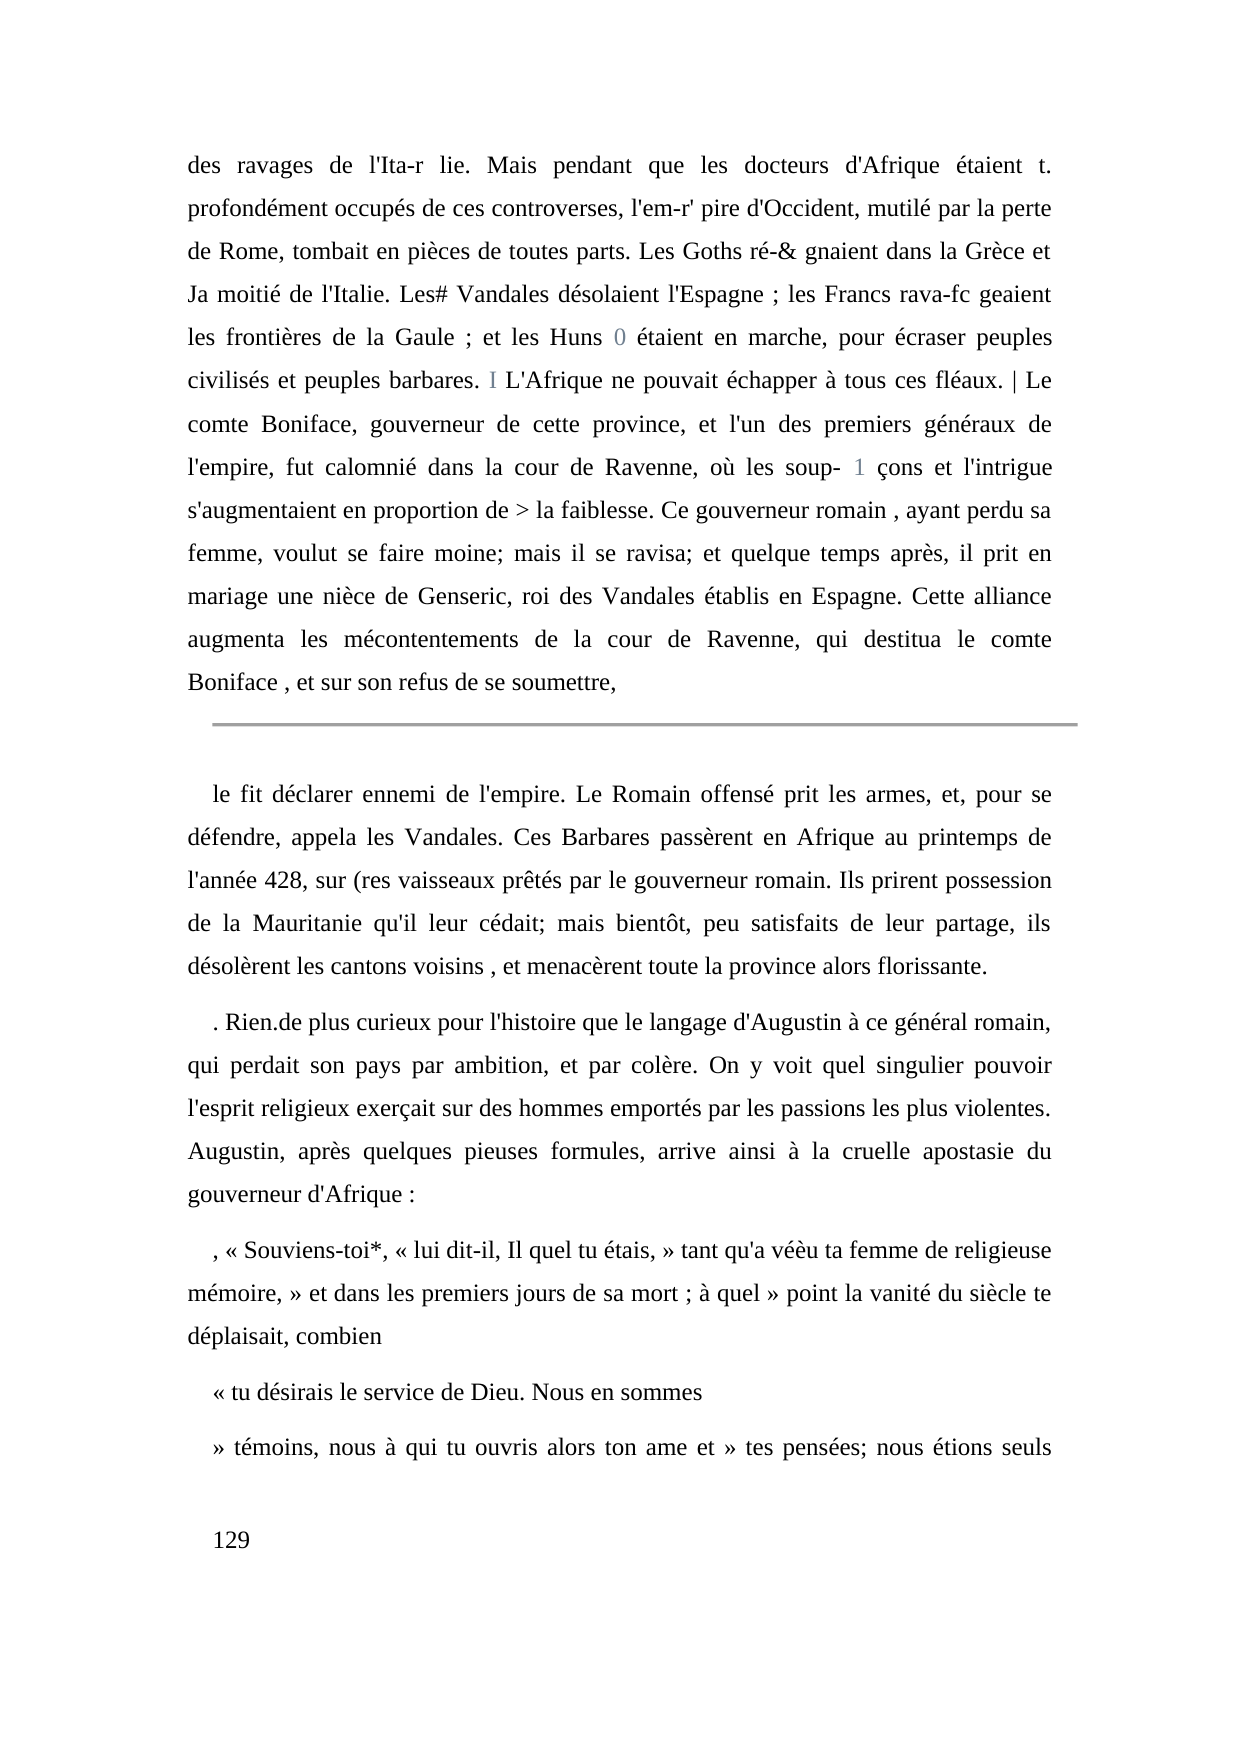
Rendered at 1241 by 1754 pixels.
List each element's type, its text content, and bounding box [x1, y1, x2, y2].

text le fit déclarer ennemi de l'empire. Le Romain offensé prit les armes, et, pour se défendre, appela les Vandales. Ces Barbares passèrent en Afrique au printemps de l'année 428, sur (res vaisseaux prêtés par le gouverneur romain. Ils prirent possession de la Mauritanie qu'il leur cédait; mais bientôt, peu satisfaits de leur partage, ils désolèrent les cantons voisins , et menacèrent toute la province alors florissante. [187, 779, 1053, 980]
text . Rien.de plus curieux pour l'histoire que le langage d'Augustin à ce général romain, qui perdait son pays par ambition, et par colère. On y voit quel singulier pouvoir l'esprit religieux exerçait sur des hommes emportés par les passions les plus violentes. Augustin, après quelques pieuses formules, arrive ainsi à la cruelle apostasie du gouverneur d'Afrique : [187, 1007, 1053, 1208]
text « tu désirais le service de Dieu. Nous en sommes [187, 1377, 1053, 1406]
text , « Souviens-toi*, « lui dit-il, Il quel tu étais, » tant qu'a véèu ta femme de religieuse mémoire, » et dans les premiers jours de sa mort ; à quel » point la vanité du siècle te déplaisait, combien [187, 1235, 1053, 1350]
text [187, 1432, 1053, 1461]
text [187, 150, 1053, 696]
